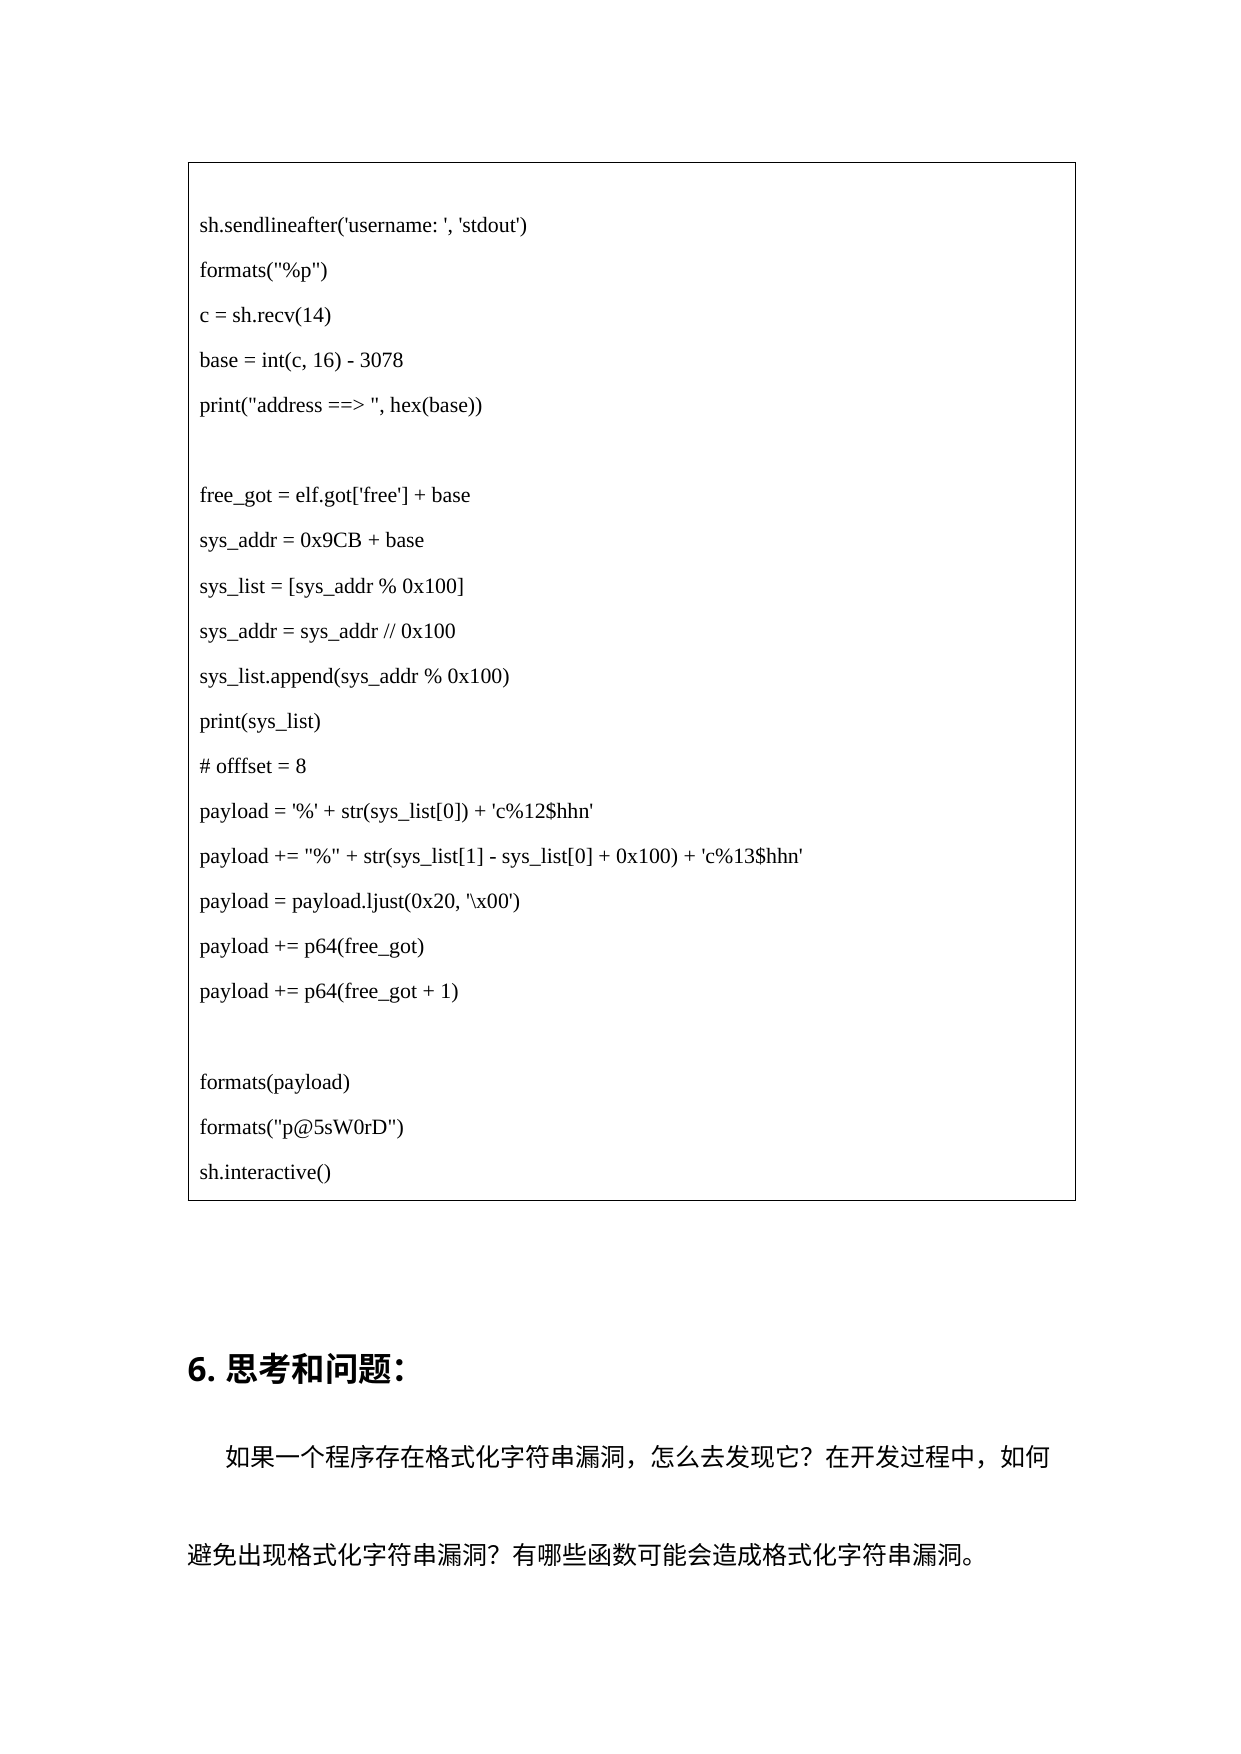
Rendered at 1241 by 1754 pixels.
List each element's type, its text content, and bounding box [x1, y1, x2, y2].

list 思考和问题： [187, 1334, 1053, 1399]
text 如果一个程序存在格式化字符串漏洞，怎么去发现它？在开发过程中，如何避免出现格式化字符串漏洞？有哪些函数可能会造成格式化字符串漏洞。 [187, 1423, 1053, 1586]
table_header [189, 163, 1075, 1200]
